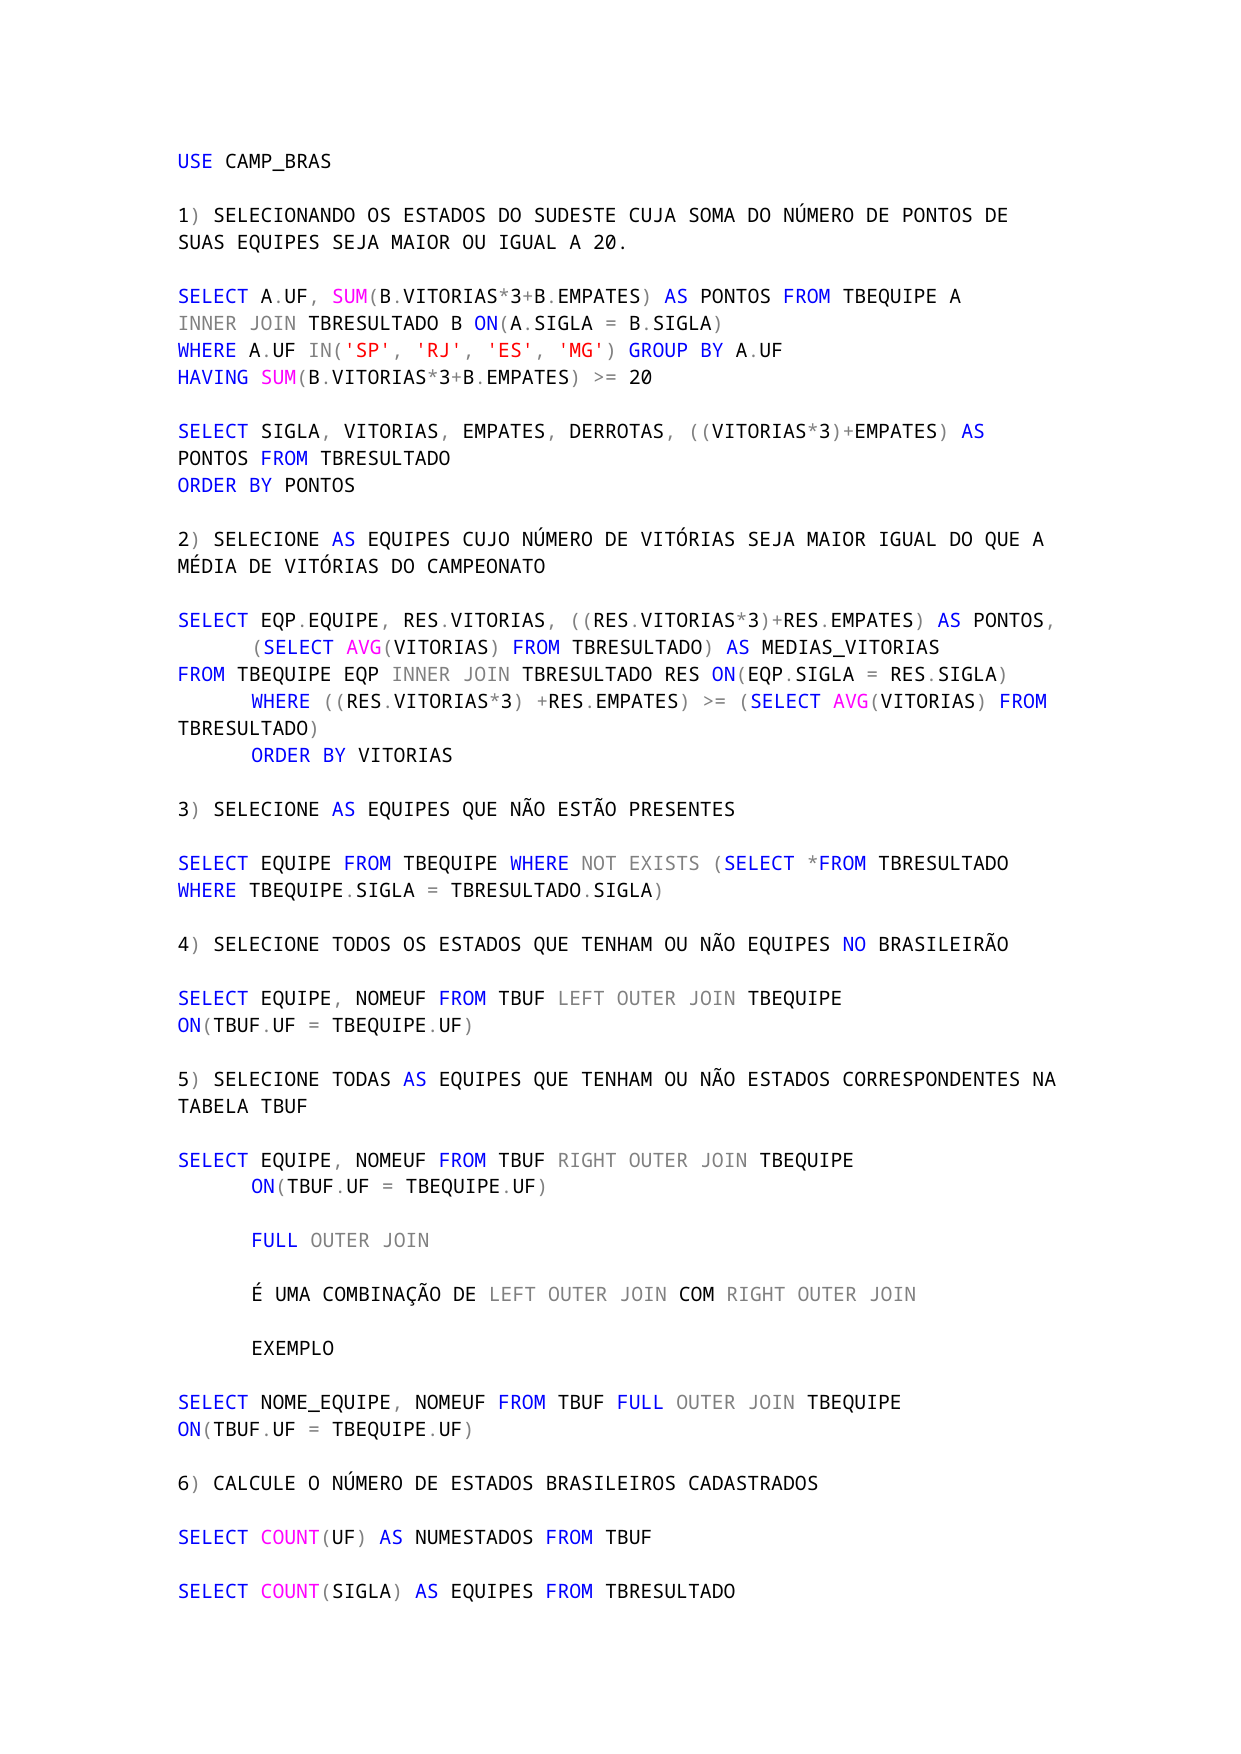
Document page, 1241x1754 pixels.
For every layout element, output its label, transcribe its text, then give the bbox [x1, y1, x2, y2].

text 3) SELECIONE AS EQUIPES QUE NÃO ESTÃO PRESENTES [177, 795, 1063, 822]
text SELECT EQUIPE, NOMEUF FROM TBUF RIGHT OUTER JOIN TBEQUIPE [177, 1146, 1063, 1173]
text ORDER BY PONTOS [177, 471, 1063, 498]
text HAVING SUM(B.VITORIAS*3+B.EMPATES) >= 20 [177, 363, 1063, 390]
text USE CAMP_BRAS [177, 148, 1063, 174]
text 5) SELECIONE TODAS AS EQUIPES QUE TENHAM OU NÃO ESTADOS CORRESPONDENTES NA TABELA TBUF [177, 1065, 1063, 1119]
text SELECT EQUIPE FROM TBEQUIPE WHERE NOT EXISTS (SELECT *FROM TBRESULTADO [177, 849, 1063, 876]
text WHERE A.UF IN('SP', 'RJ', 'ES', 'MG') GROUP BY A.UF [177, 336, 1063, 363]
text SELECT COUNT(SIGLA) AS EQUIPES FROM TBRESULTADO [177, 1577, 1063, 1604]
text SELECT SIGLA, VITORIAS, EMPATES, DERROTAS, ((VITORIAS*3)+EMPATES) AS PONTOS FROM TBRESULTADO [177, 417, 1063, 471]
text É UMA COMBINAÇÃO DE LEFT OUTER JOIN COM RIGHT OUTER JOIN [177, 1281, 1063, 1308]
text SELECT EQP.EQUIPE, RES.VITORIAS, ((RES.VITORIAS*3)+RES.EMPATES) AS PONTOS, [177, 606, 1063, 633]
text SELECT EQUIPE, NOMEUF FROM TBUF LEFT OUTER JOIN TBEQUIPE [177, 984, 1063, 1011]
text ON(TBUF.UF = TBEQUIPE.UF) [177, 1416, 1063, 1443]
text 2) SELECIONE AS EQUIPES CUJO NÚMERO DE VITÓRIAS SEJA MAIOR IGUAL DO QUE A MÉDIA DE VITÓRIAS DO CAMPEONATO [177, 525, 1063, 579]
text 6) CALCULE O NÚMERO DE ESTADOS BRASILEIROS CADASTRADOS [177, 1469, 1063, 1497]
text SELECT NOME_EQUIPE, NOMEUF FROM TBUF FULL OUTER JOIN TBEQUIPE [177, 1389, 1063, 1416]
text (SELECT AVG(VITORIAS) FROM TBRESULTADO) AS MEDIAS_VITORIAS [177, 633, 1063, 660]
text FULL OUTER JOIN [177, 1227, 1063, 1254]
text WHERE ((RES.VITORIAS*3) +RES.EMPATES) >= (SELECT AVG(VITORIAS) FROM TBRESULTADO) [177, 687, 1063, 741]
text ON(TBUF.UF = TBEQUIPE.UF) [177, 1173, 1063, 1200]
text 4) SELECIONE TODOS OS ESTADOS QUE TENHAM OU NÃO EQUIPES NO BRASILEIRÃO [177, 930, 1063, 957]
text ON(TBUF.UF = TBEQUIPE.UF) [177, 1011, 1063, 1038]
text EXEMPLO [177, 1335, 1063, 1362]
text FROM TBEQUIPE EQP INNER JOIN TBRESULTADO RES ON(EQP.SIGLA = RES.SIGLA) [177, 660, 1063, 687]
text 1) SELECIONANDO OS ESTADOS DO SUDESTE CUJA SOMA DO NÚMERO DE PONTOS DE SUAS EQUIPES SEJA MAIOR OU IGUAL A 20. [177, 202, 1063, 256]
text SELECT A.UF, SUM(B.VITORIAS*3+B.EMPATES) AS PONTOS FROM TBEQUIPE A [177, 282, 1063, 309]
text WHERE TBEQUIPE.SIGLA = TBRESULTADO.SIGLA) [177, 876, 1063, 903]
text INNER JOIN TBRESULTADO B ON(A.SIGLA = B.SIGLA) [177, 309, 1063, 336]
text ORDER BY VITORIAS [177, 741, 1063, 768]
text SELECT COUNT(UF) AS NUMESTADOS FROM TBUF [177, 1523, 1063, 1551]
